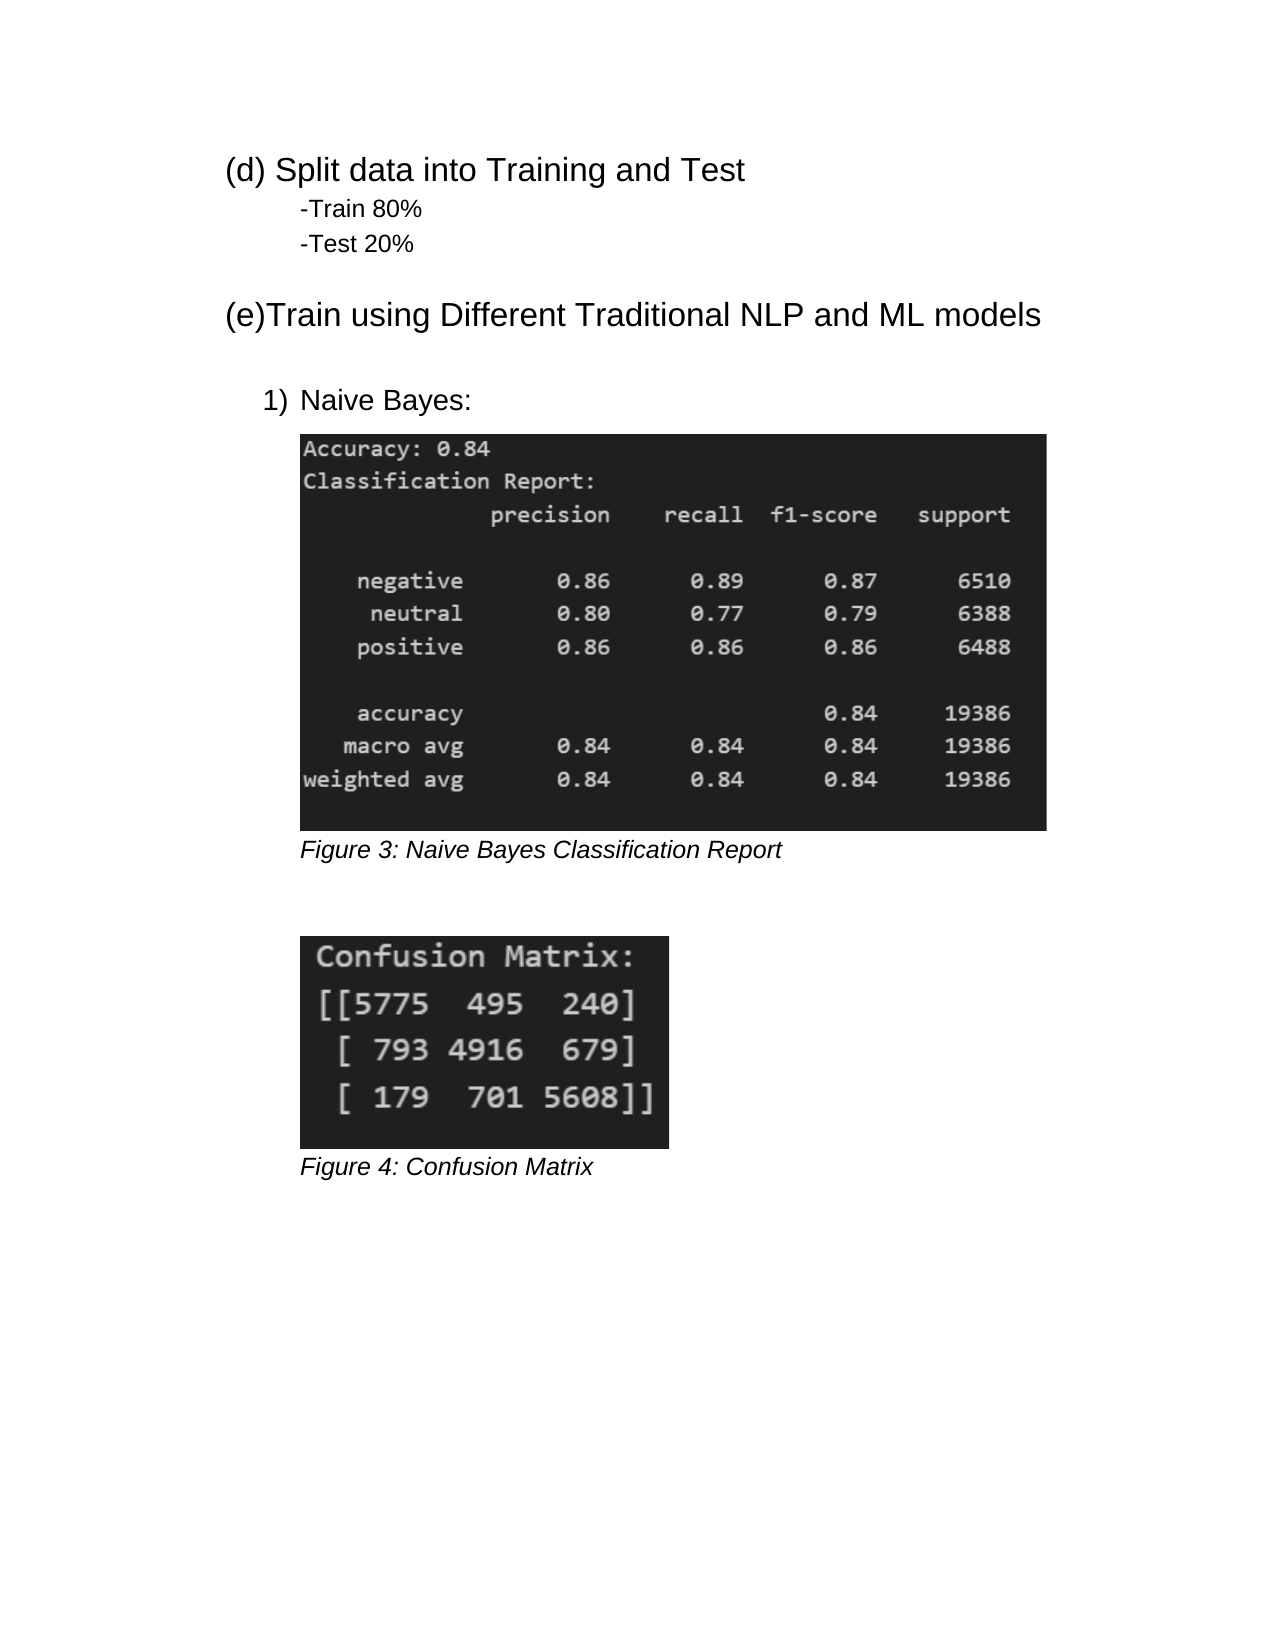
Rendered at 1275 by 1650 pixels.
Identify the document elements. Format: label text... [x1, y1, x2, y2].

picture [300, 936, 670, 1149]
picture [300, 434, 1047, 831]
list Naive Bayes: [262, 383, 1125, 417]
text -Test 20% [225, 229, 1125, 257]
text -Train 80% [225, 194, 1125, 223]
text (d) Split data into Training and Test [225, 150, 1125, 188]
text (e)Train using Different Traditional NLP and ML models [225, 295, 1125, 333]
